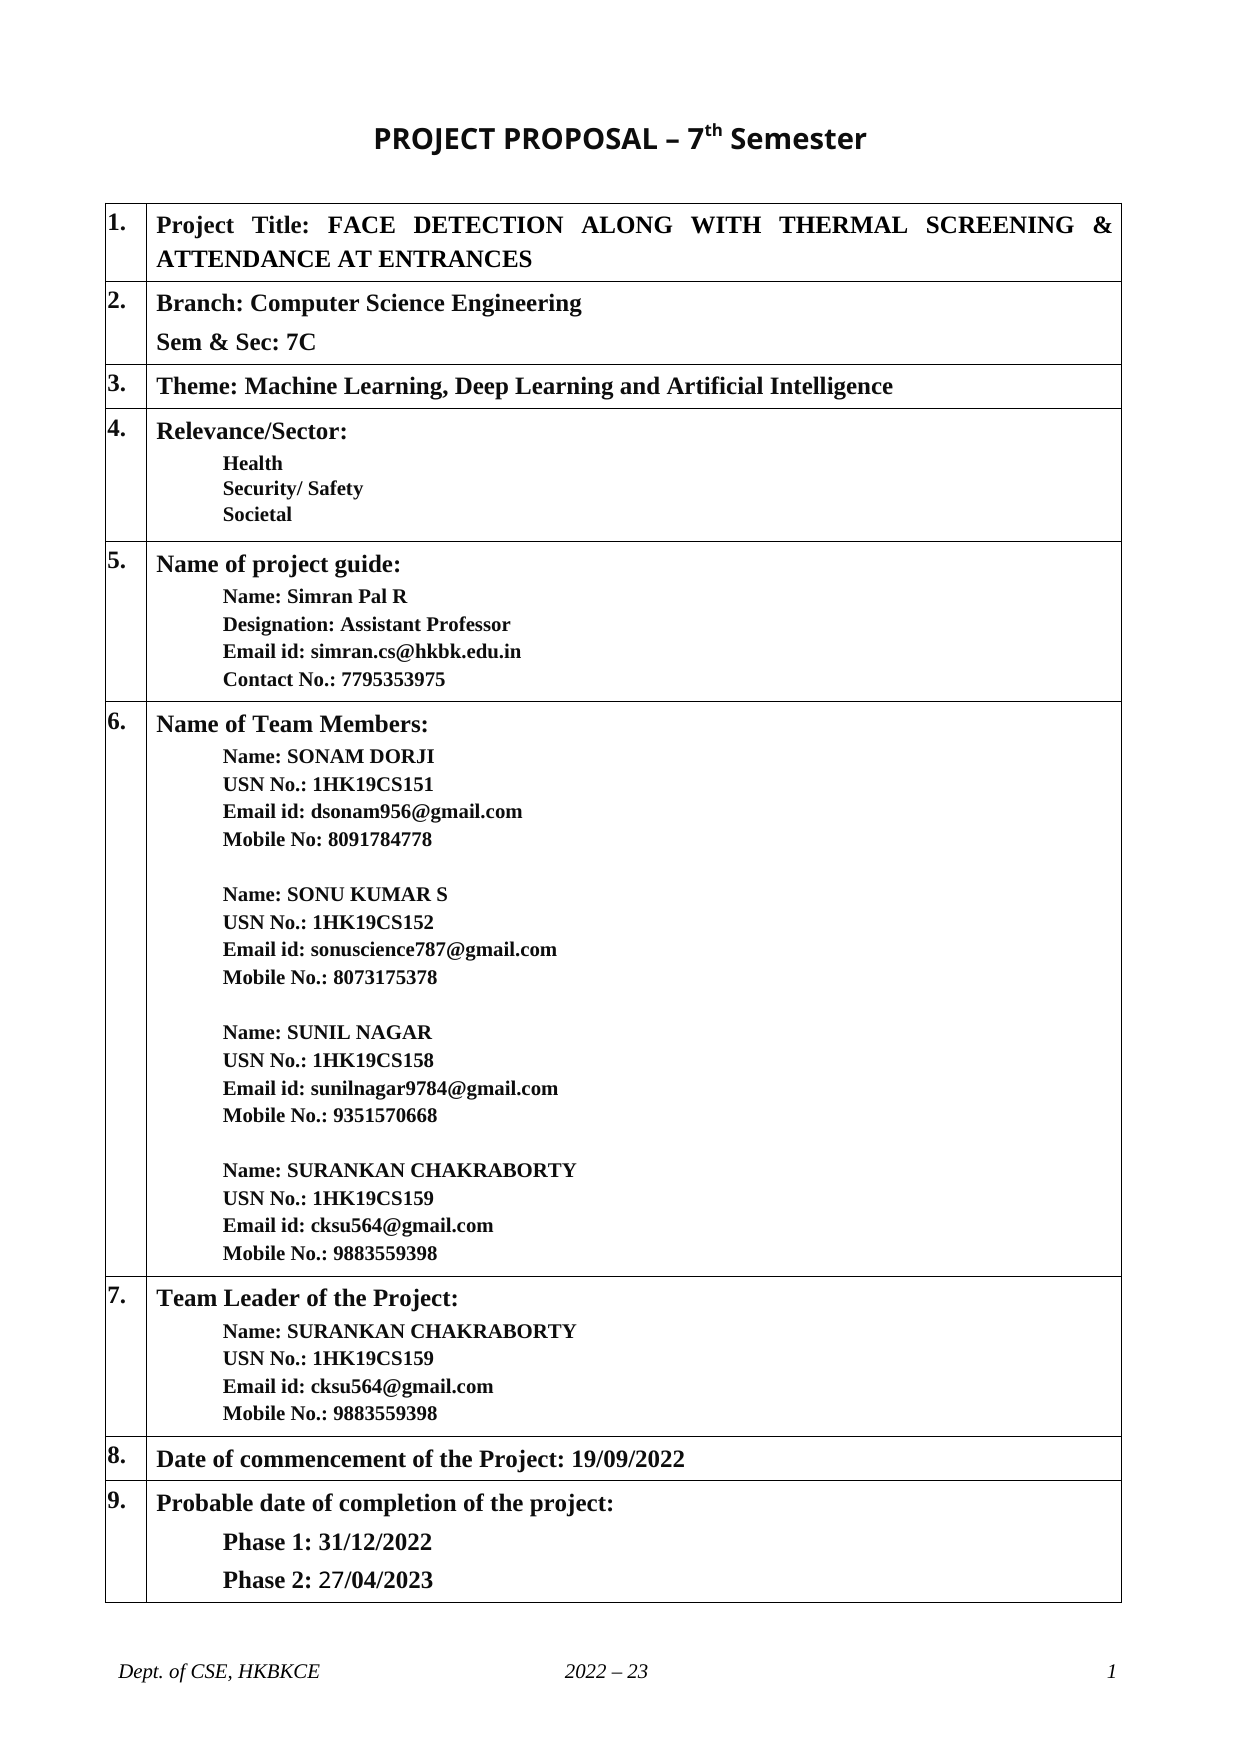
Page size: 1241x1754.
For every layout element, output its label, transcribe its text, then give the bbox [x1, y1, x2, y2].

table_cell Relevance/Sector: Health Security/ Safety Societal [147, 409, 1121, 541]
table_cell [106, 1277, 146, 1436]
table_cell Name of Team Members: Name: SONAM DORJI USN No.: 1HK19CS151 Email id: dsonam956@gmail.com Mobile No: 8091784778 Name: SONU KUMAR S USN No.: 1HK19CS152 Email id: sonuscience787@gmail.com Mobile No.: 8073175378 Name: SUNIL NAGAR USN No.: 1HK19CS158 Email id: sunilnagar9784@gmail.com Mobile No.: 9351570668 Name: SURANKAN CHAKRABORTY USN No.: 1HK19CS159 Email id: cksu564@gmail.com Mobile No.: 9883559398 [147, 702, 1121, 1276]
table_cell Name of project guide: Name: Simran Pal R Designation: Assistant Professor Email id: simran.cs@hkbk.edu.in Contact No.: 7795353975 [147, 542, 1121, 701]
table_cell Date of commencement of the Project: 19/09/2022 [147, 1437, 1121, 1480]
table_cell [106, 1481, 146, 1602]
table_header [106, 204, 146, 281]
table_cell [106, 409, 146, 541]
table_cell Branch: Computer Science Engineering Sem & Sec: 7C [147, 282, 1121, 363]
table_cell [106, 1437, 146, 1480]
table_header Project Title: FACE DETECTION ALONG WITH THERMAL SCREENING & ATTENDANCE AT ENTRANCES [147, 204, 1121, 281]
table_cell [106, 365, 146, 408]
table_cell [106, 702, 146, 1276]
table_cell Team Leader of the Project: Name: SURANKAN CHAKRABORTY USN No.: 1HK19CS159 Email id: cksu564@gmail.com Mobile No.: 9883559398 [147, 1277, 1121, 1436]
table_cell [106, 542, 146, 701]
text PROJECT PROPOSAL – 7th Semester [118, 118, 1122, 158]
table_cell Probable date of completion of the project: Phase 1: 31/12/2022 Phase 2: 27/04/2023 [147, 1481, 1121, 1602]
table_cell Theme: Machine Learning, Deep Learning and Artificial Intelligence [147, 365, 1121, 408]
table_cell [106, 282, 146, 363]
